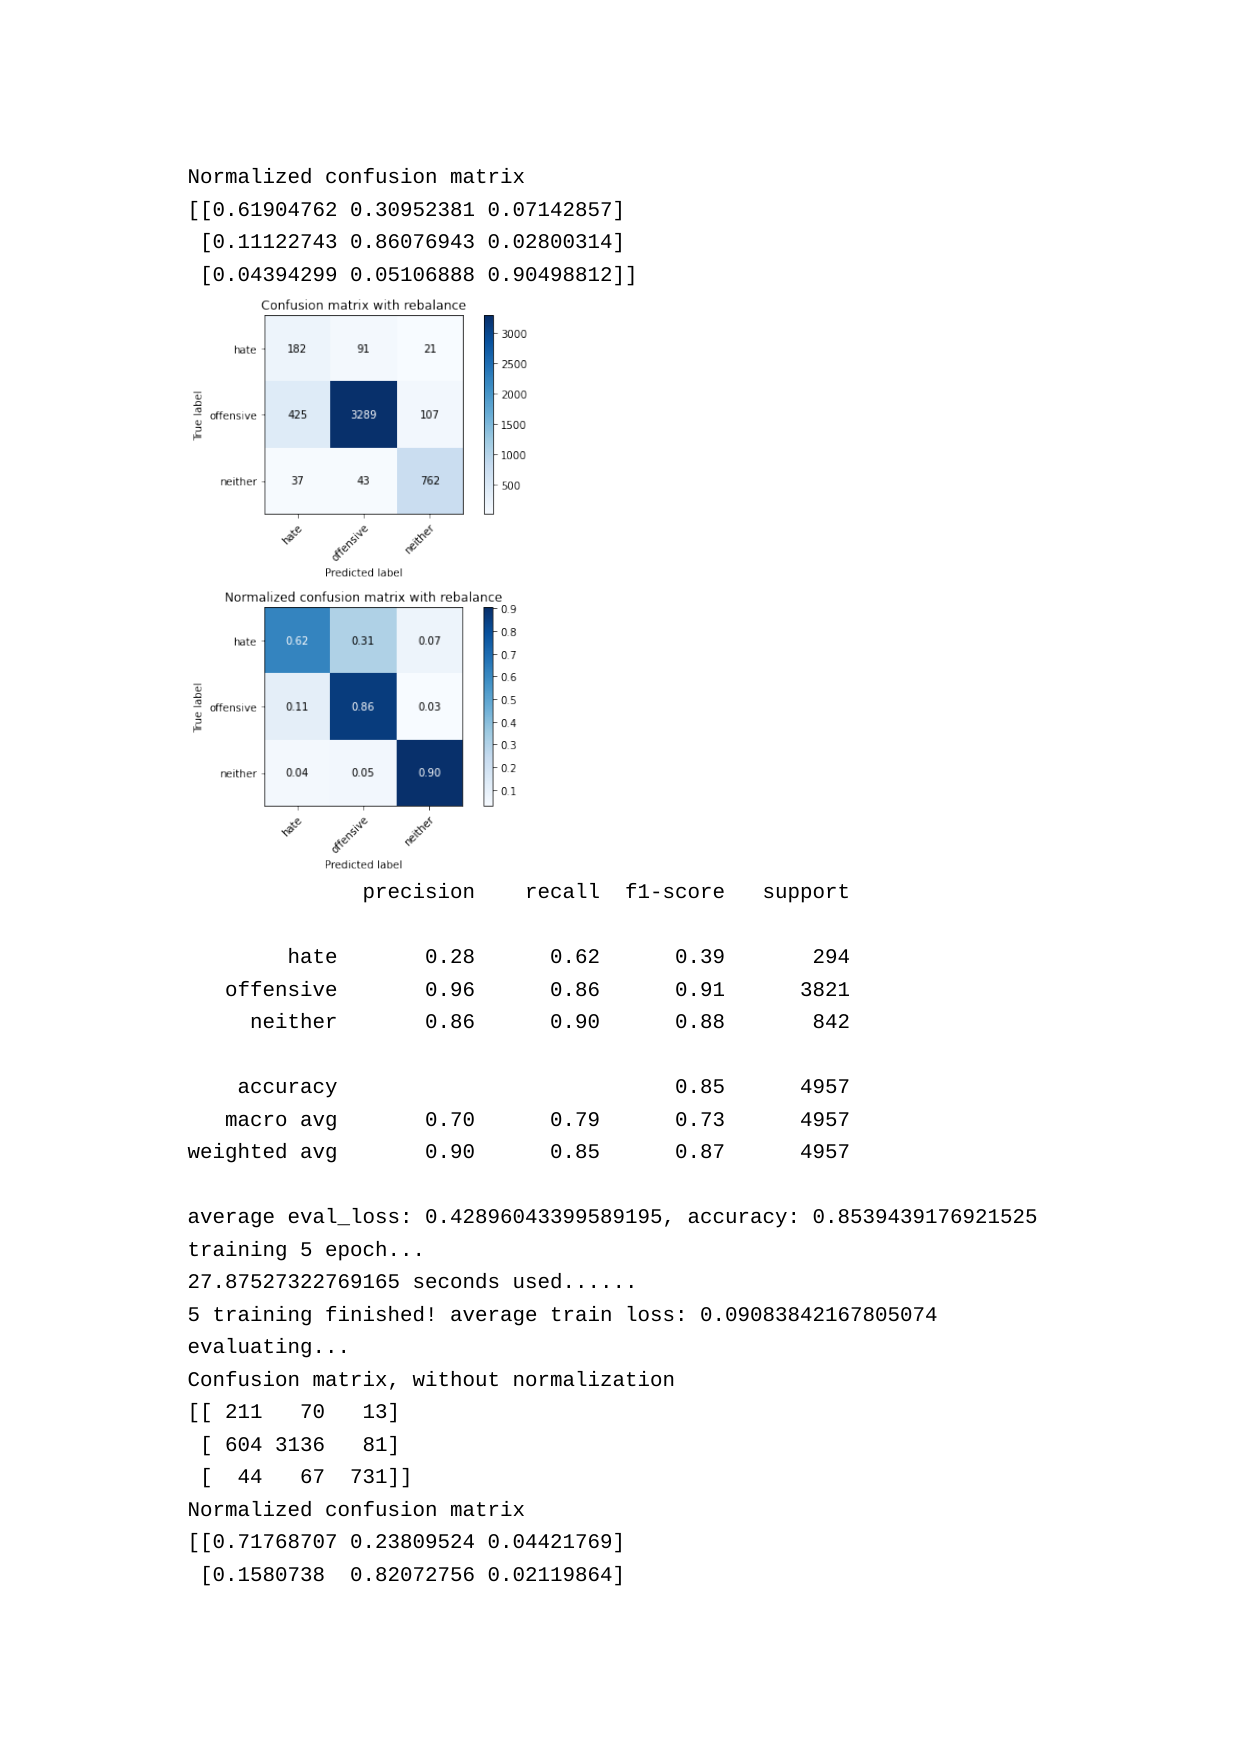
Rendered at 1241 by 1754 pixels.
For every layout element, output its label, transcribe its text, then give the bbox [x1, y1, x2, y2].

text [ 604 3136 81] [187, 1429, 1053, 1462]
text macro avg 0.70 0.79 0.73 4957 [187, 1104, 1053, 1137]
text 27.87527322769165 seconds used...... [187, 1267, 1053, 1299]
text Confusion matrix, without normalization [187, 1364, 1053, 1397]
text 5 training finished! average train loss: 0.09083842167805074 [187, 1299, 1053, 1332]
text average eval_loss: 0.42896043399589195, accuracy: 0.8539439176921525 [187, 1202, 1053, 1234]
text [ 44 67 731]] [187, 1462, 1053, 1494]
text training 5 epoch... [187, 1234, 1053, 1267]
text [[0.71768707 0.23809524 0.04421769] [187, 1527, 1053, 1559]
text hate 0.28 0.62 0.39 294 [187, 942, 1053, 974]
text [0.11122743 0.86076943 0.02800314] [187, 227, 1053, 259]
text [0.04394299 0.05106888 0.90498812]] [187, 259, 1053, 292]
text offensive 0.96 0.86 0.91 3821 [187, 974, 1053, 1007]
text Normalized confusion matrix [187, 162, 1053, 194]
text Normalized confusion matrix [187, 1494, 1053, 1527]
picture [187, 292, 534, 877]
text [[0.61904762 0.30952381 0.07142857] [187, 194, 1053, 227]
text [[ 211 70 13] [187, 1397, 1053, 1429]
text [0.1580738 0.82072756 0.02119864] [187, 1559, 1053, 1592]
text accuracy 0.85 4957 [187, 1072, 1053, 1104]
text evaluating... [187, 1332, 1053, 1364]
text precision recall f1-score support [187, 877, 1053, 909]
text neither 0.86 0.90 0.88 842 [187, 1007, 1053, 1039]
text weighted avg 0.90 0.85 0.87 4957 [187, 1137, 1053, 1169]
